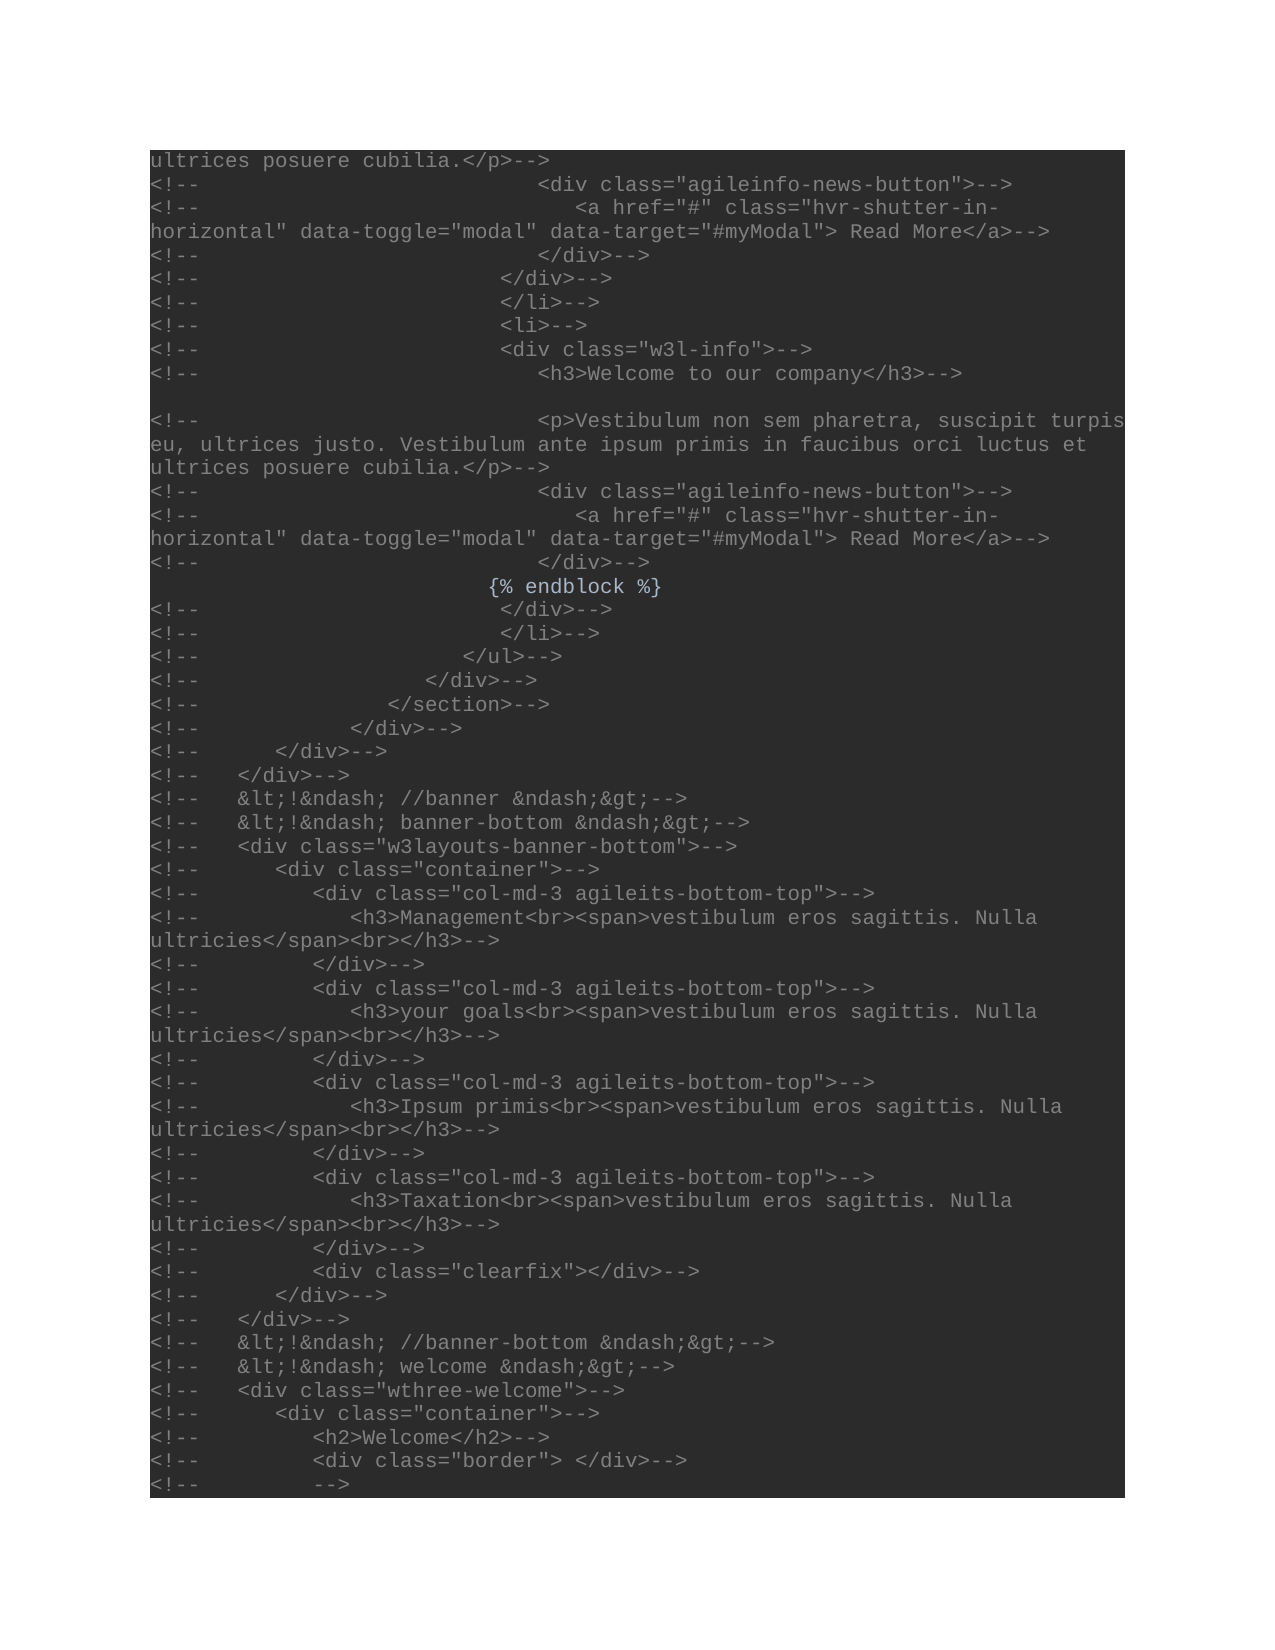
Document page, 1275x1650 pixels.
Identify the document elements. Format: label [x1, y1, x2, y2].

text [150, 150, 1125, 1498]
